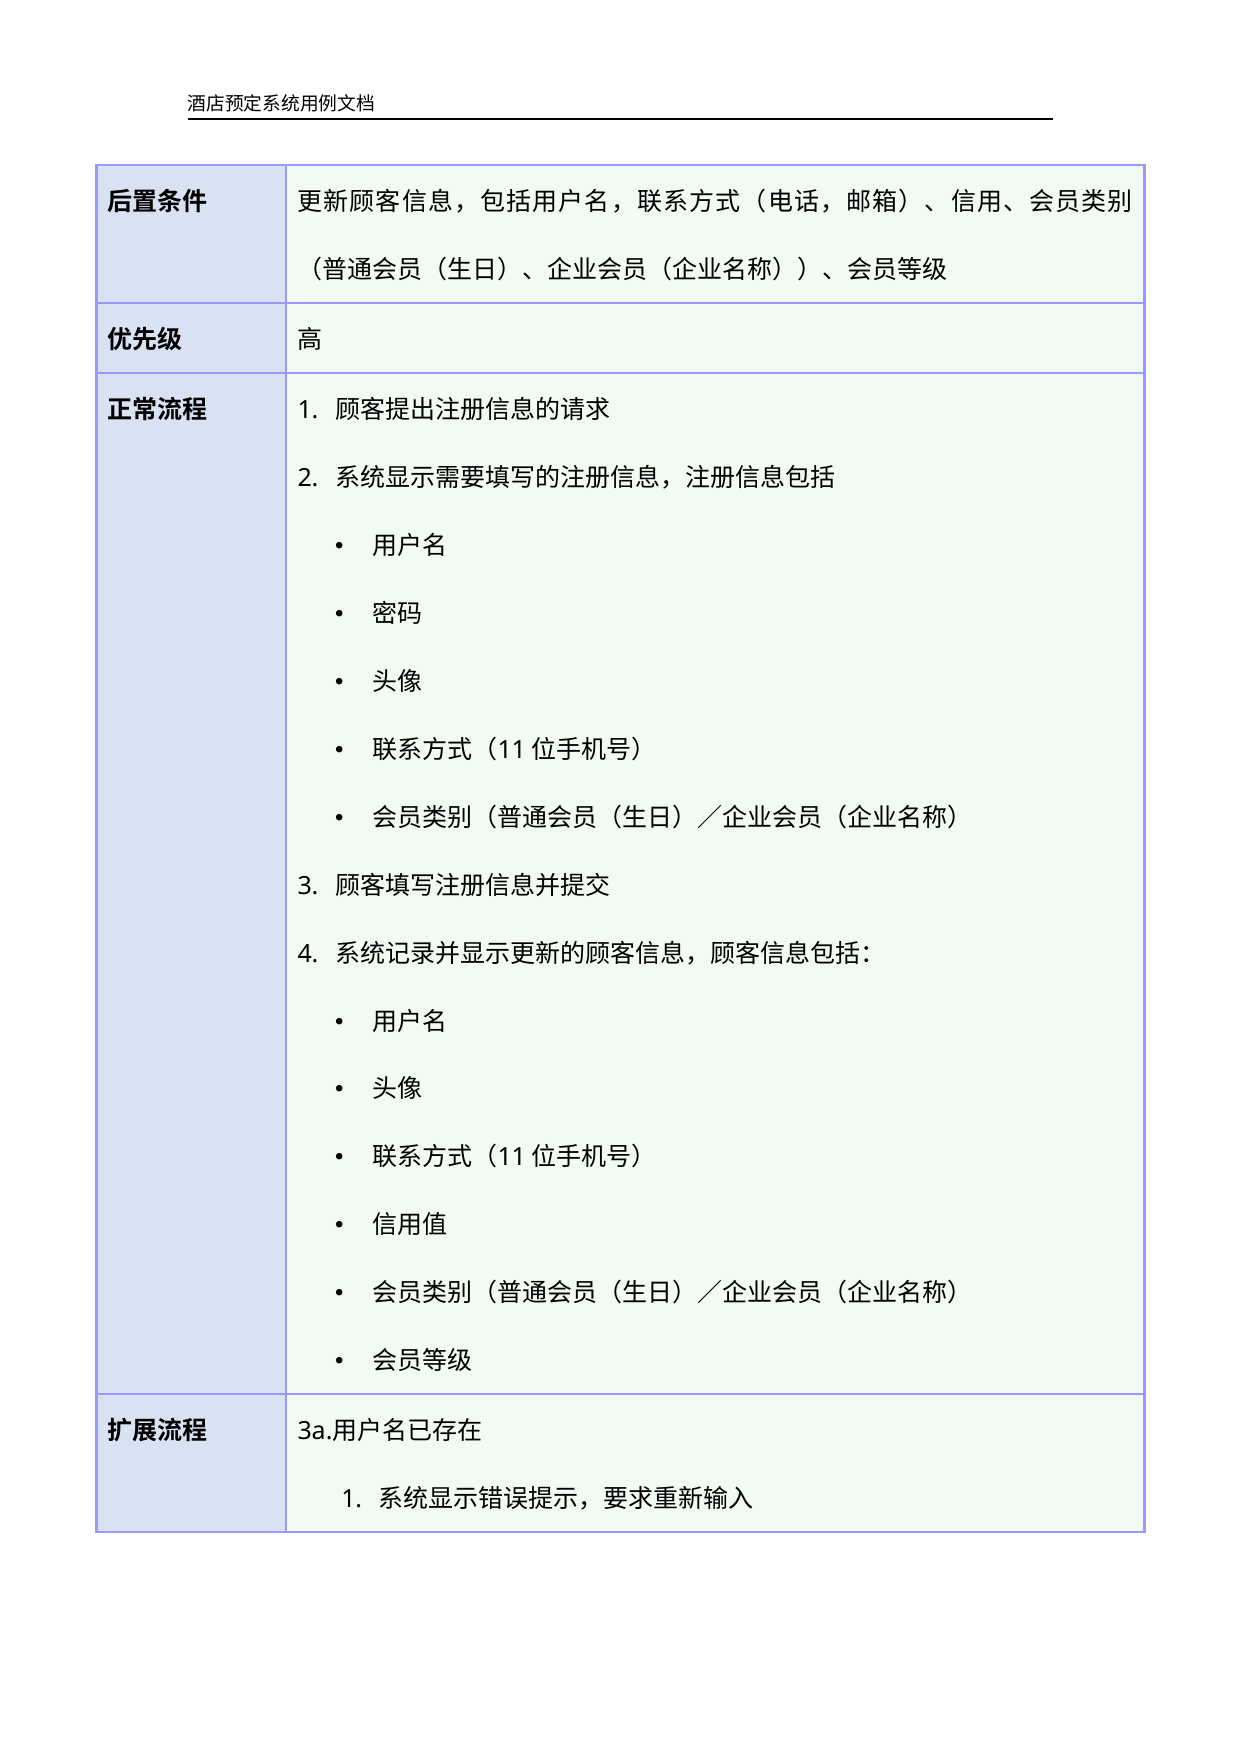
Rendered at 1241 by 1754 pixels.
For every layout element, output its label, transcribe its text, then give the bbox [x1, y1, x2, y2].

table_cell 扩展流程 [98, 1395, 285, 1531]
table_cell 优先级 [98, 304, 285, 372]
table_cell 高 [287, 304, 1143, 372]
table_cell 顾客提出注册信息的请求 系统显示需要填写的注册信息，注册信息包括 用户名 密码 头像 联系方式（11位手机号） 会员类别（普通会员（生日）／企业会员（企业名称） 顾客填写注册信息并提交 系统记录并显示更新的顾客信息，顾客信息包括： 用户名 头像 联系方式（11位手机号） 信用值 会员类别（普通会员（生日）／企业会员（企业名称） 会员等级 [287, 374, 1143, 1393]
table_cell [287, 1395, 1143, 1531]
table_cell 更新顾客信息，包括用户名，联系方式（电话，邮箱）、信用、会员类别（普通会员（生日）、企业会员（企业名称））、会员等级 [287, 166, 1143, 302]
table_cell 后置条件 [98, 166, 285, 302]
table_cell 正常流程 [98, 374, 285, 1393]
